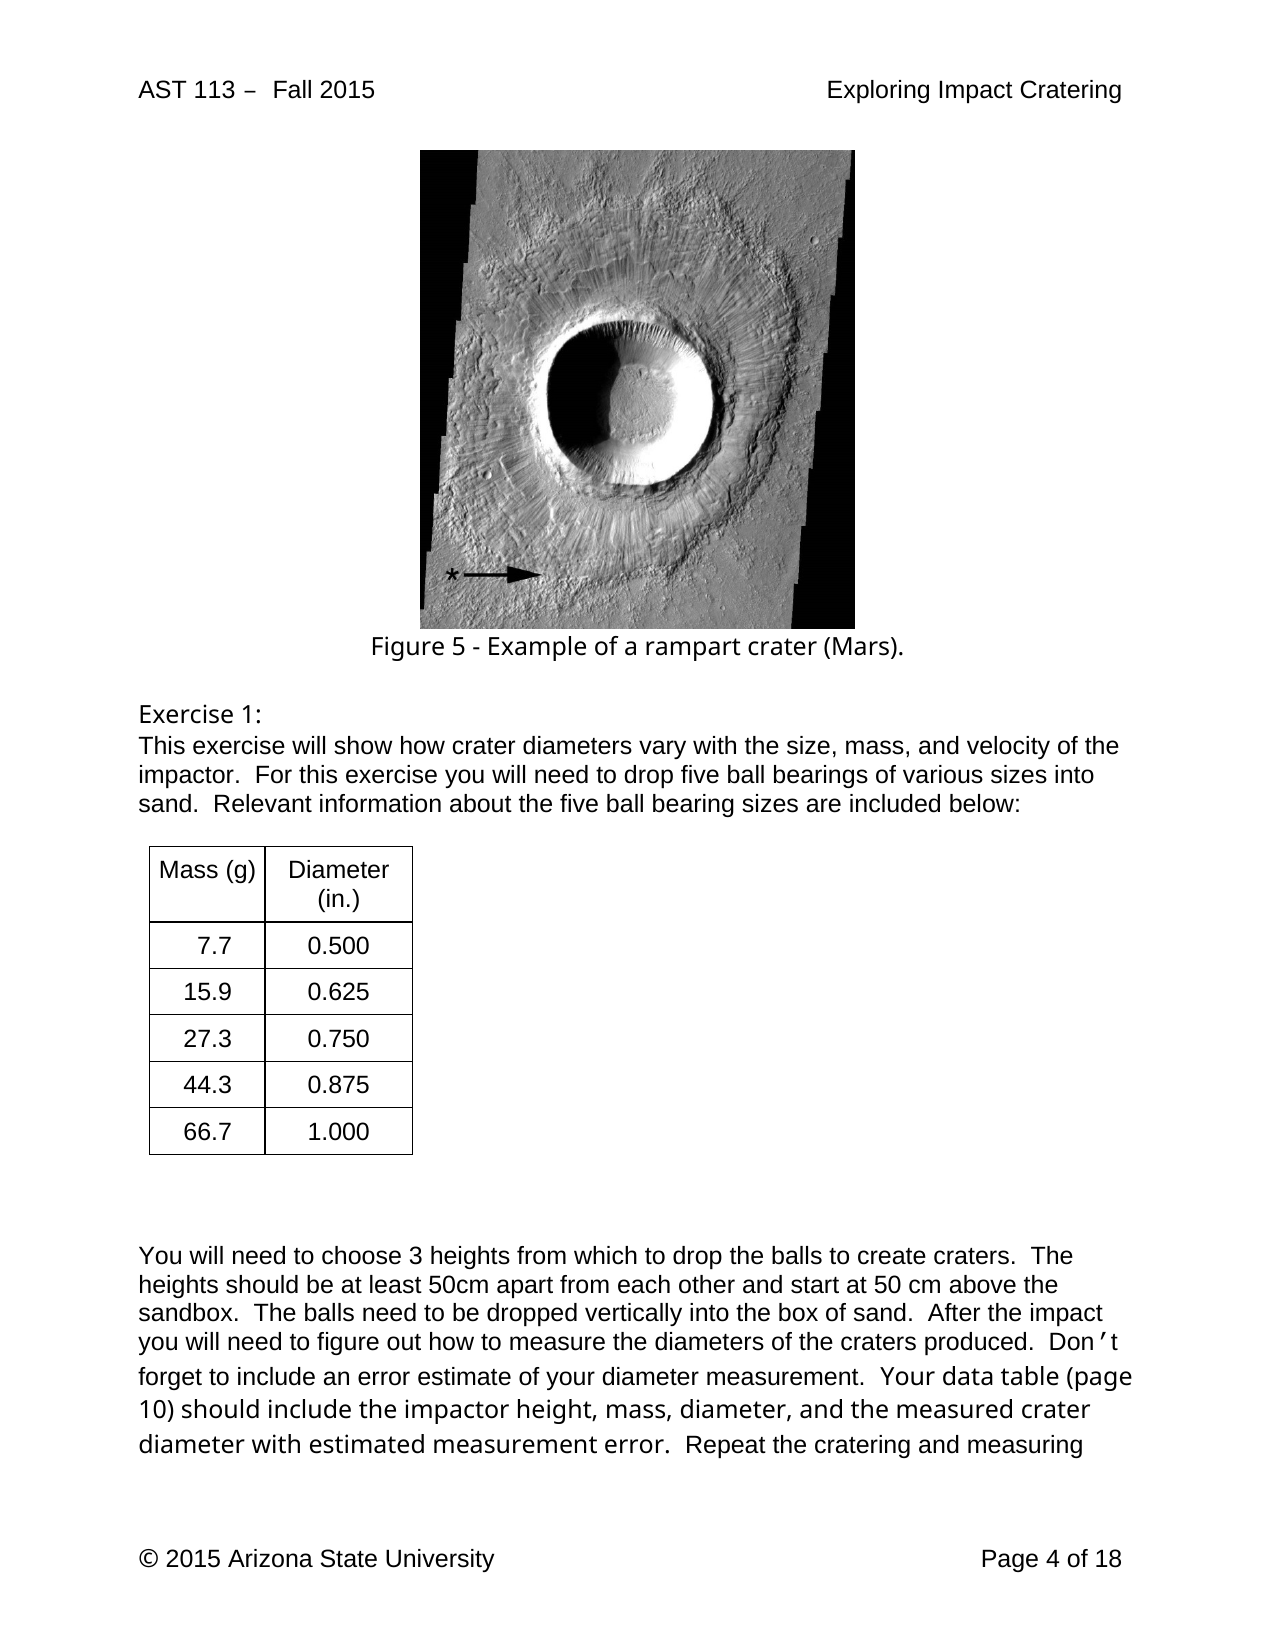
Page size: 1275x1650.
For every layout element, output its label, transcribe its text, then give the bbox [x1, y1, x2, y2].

table_cell 0.875 [266, 1062, 412, 1107]
table_cell 1.000 [266, 1108, 412, 1154]
table_cell 27.3 [150, 1015, 264, 1061]
table_cell 66.7 [150, 1108, 264, 1154]
text Figure 5 - Example of a rampart crater (Mars). [138, 629, 1137, 663]
text Exercise 1: [138, 697, 1137, 731]
table_cell 15.9 [150, 969, 264, 1014]
table_cell 0.500 [266, 923, 412, 968]
table_header Mass (g) [150, 847, 264, 921]
picture [420, 150, 855, 629]
table_cell 7.7 [150, 923, 264, 968]
table_cell 0.750 [266, 1015, 412, 1061]
table_cell 0.625 [266, 969, 412, 1014]
table_header Diameter (in.) [266, 847, 412, 921]
table_cell 44.3 [150, 1062, 264, 1107]
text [138, 1241, 1137, 1460]
text This exercise will show how crater diameters vary with the size, mass, and velocity of the impactor. For this exercise you will need to drop five ball bearings of various sizes into sand. Relevant information about the five ball bearing sizes are included below: [138, 731, 1137, 817]
